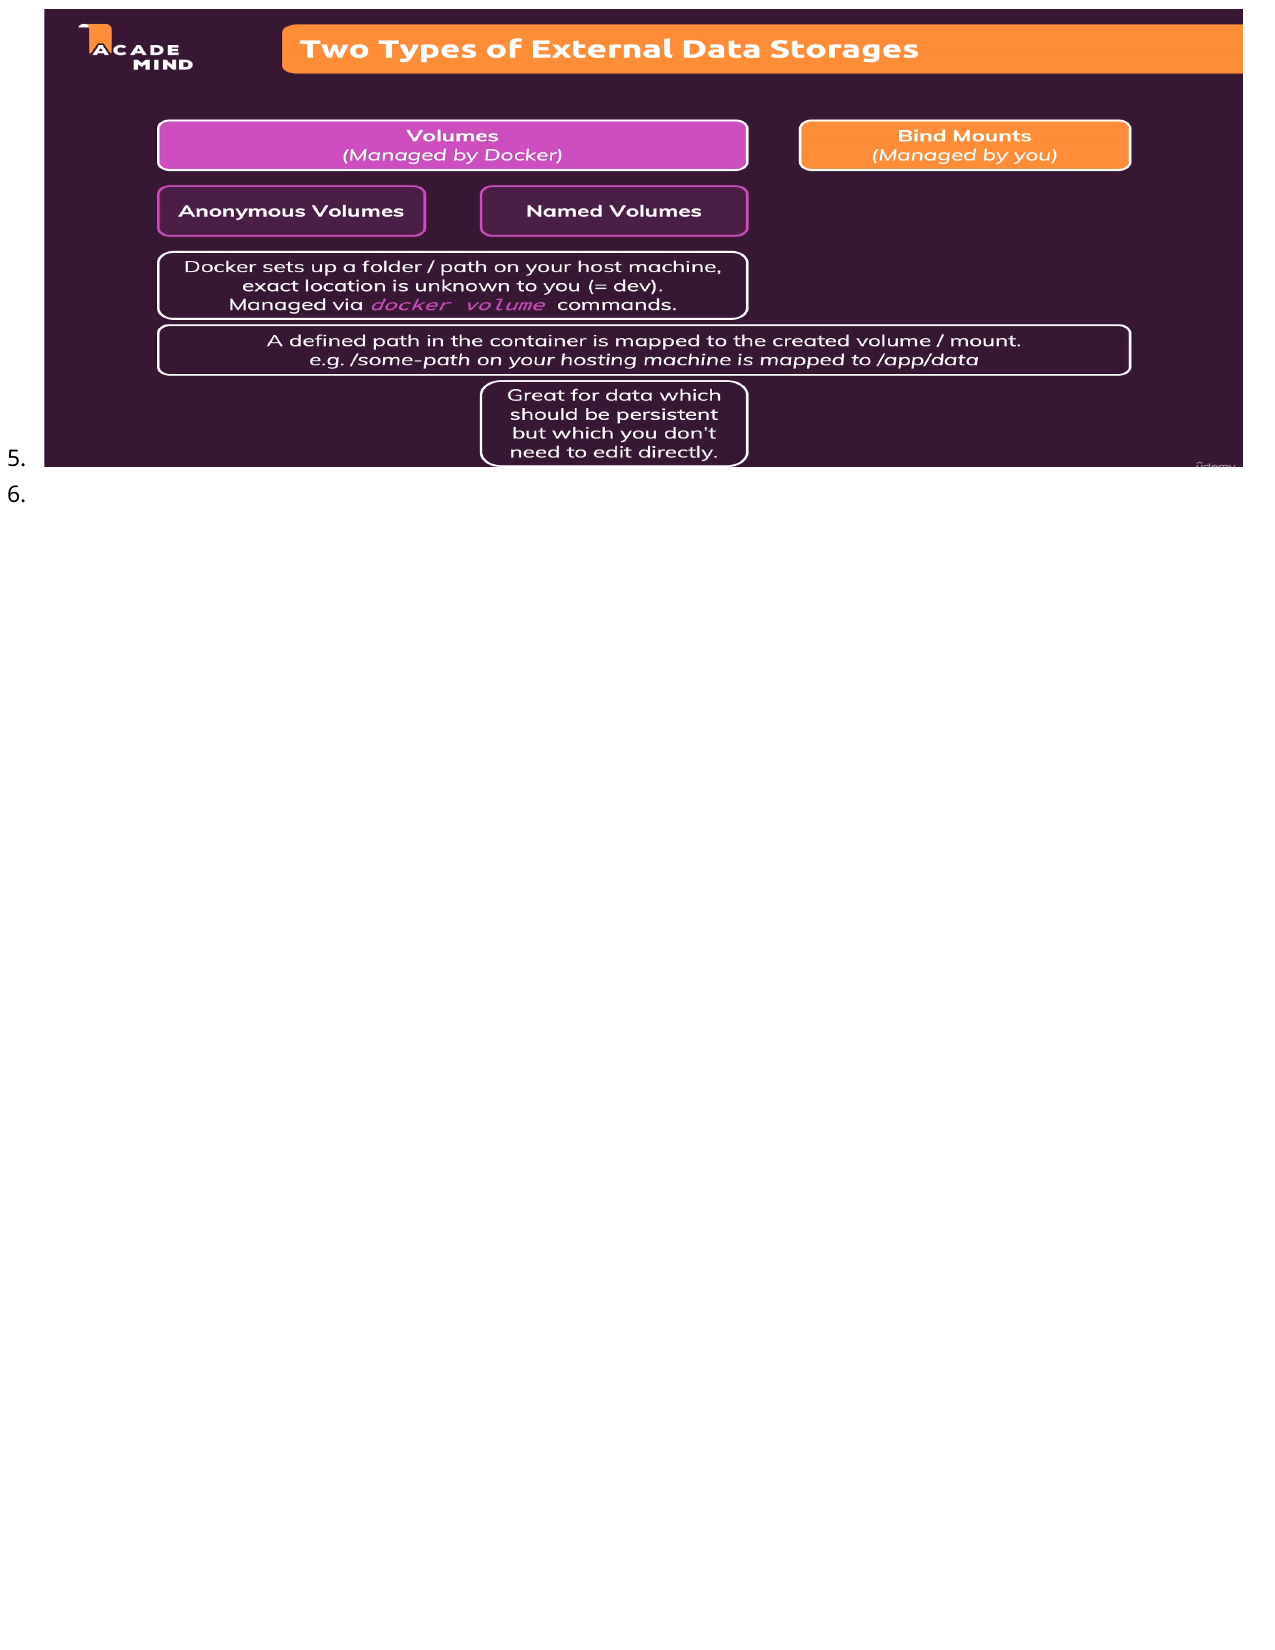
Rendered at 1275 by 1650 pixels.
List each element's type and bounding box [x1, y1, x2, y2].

picture [44, 9, 1243, 467]
